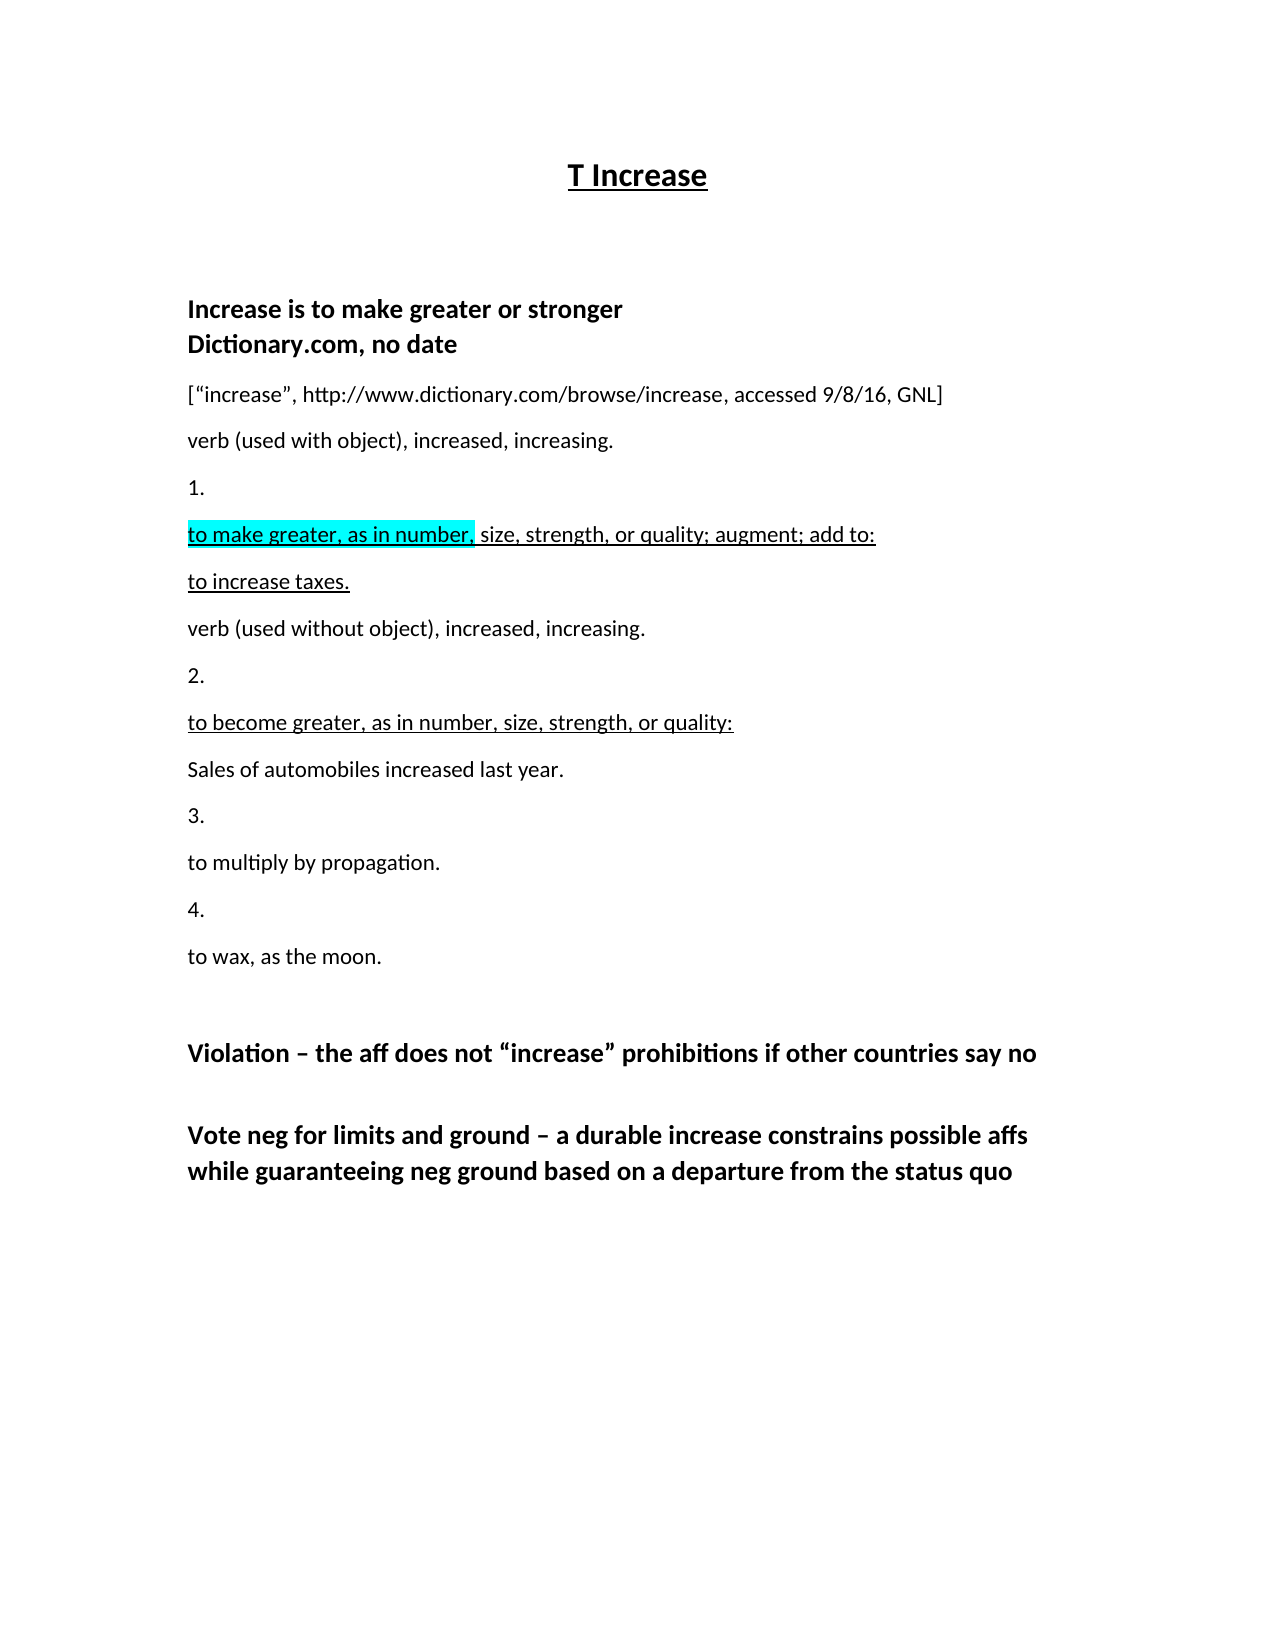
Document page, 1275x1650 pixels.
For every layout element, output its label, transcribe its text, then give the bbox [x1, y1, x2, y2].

text to multiply by propagation. [187, 848, 1087, 877]
text 1. [187, 473, 1087, 502]
subtitle T Increase [187, 154, 1087, 195]
text [“increase”, http://www.dictionary.com/browse/increase, accessed 9/8/16, GNL] [187, 380, 1087, 408]
text 4. [187, 895, 1087, 923]
text to increase taxes. [187, 567, 1087, 595]
subtitle Increase is to make greater or stronger [187, 292, 1087, 325]
text verb (used with object), increased, increasing. [187, 427, 1087, 455]
text 2. [187, 661, 1087, 689]
text to become greater, as in number, size, strength, or quality: [187, 708, 1087, 736]
text verb (used without object), increased, increasing. [187, 614, 1087, 642]
text Sales of automobiles increased last year. [187, 755, 1087, 783]
text 3. [187, 802, 1087, 830]
text to make greater, as in number, size, strength, or quality; augment; add to: [475, 520, 1087, 548]
subtitle Vote neg for limits and ground – a durable increase constrains possible affs while guaranteeing neg ground based on a departure from the status quo [187, 1118, 1087, 1187]
subtitle Violation – the aff does not “increase” prohibitions if other countries say no [187, 1036, 1087, 1069]
text Dictionary.com, no date [187, 327, 1087, 361]
text to wax, as the moon. [187, 942, 1087, 970]
